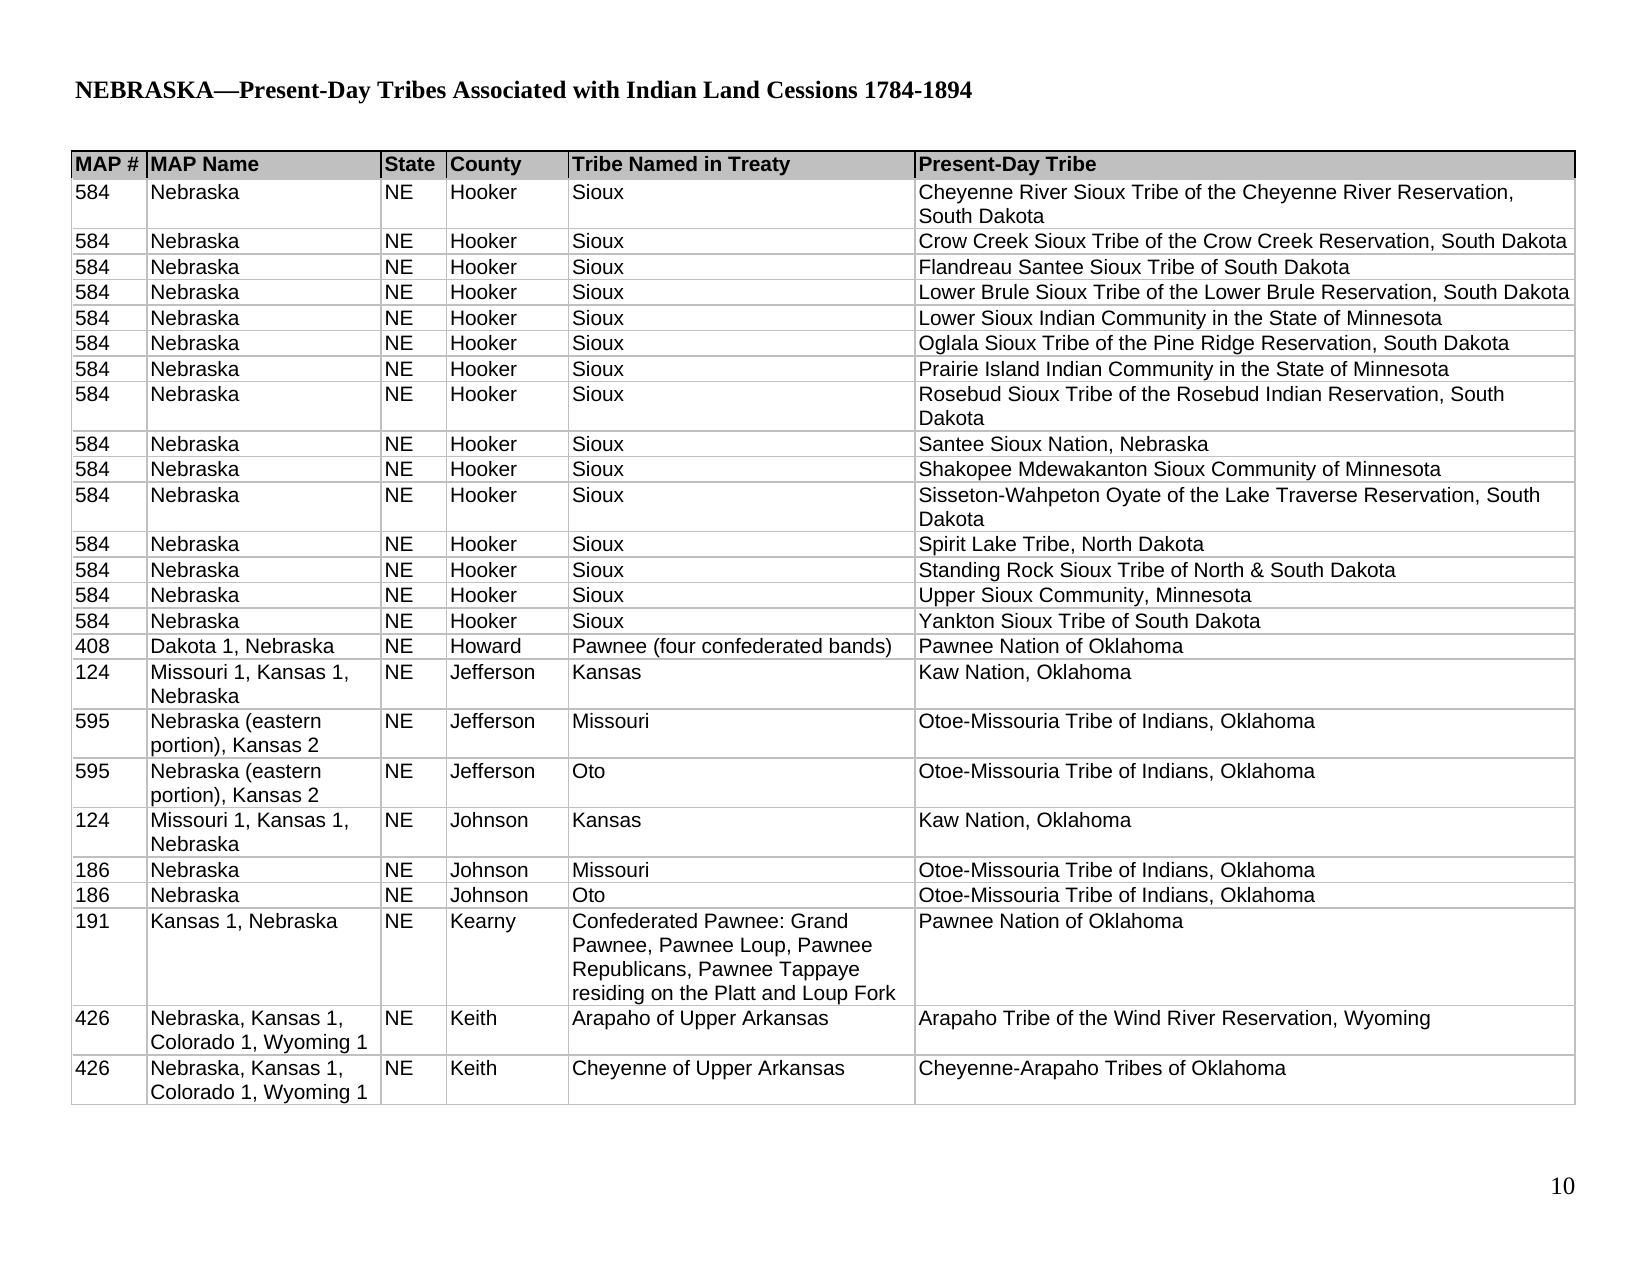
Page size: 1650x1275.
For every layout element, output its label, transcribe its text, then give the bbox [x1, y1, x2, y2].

table_cell Otoe-Missouria Tribe of Indians, Oklahoma [916, 710, 1574, 757]
table_cell Nebraska [148, 229, 380, 253]
table_cell Nebraska [148, 432, 380, 456]
table_cell Kansas [569, 660, 914, 708]
table_header State [382, 152, 446, 178]
table_cell NE [382, 457, 446, 481]
table_cell Kansas [569, 808, 914, 856]
table_cell Cheyenne-Arapaho Tribes of Oklahoma [916, 1056, 1574, 1104]
table_cell NE [382, 331, 446, 355]
table_cell NE [382, 909, 446, 1005]
table_cell Missouri 1, Kansas 1, Nebraska [148, 660, 380, 708]
table_cell NE [382, 280, 446, 304]
table_cell Nebraska [148, 858, 380, 882]
table_cell Crow Creek Sioux Tribe of the Crow Creek Reservation, South Dakota [916, 229, 1574, 253]
table_cell Confederated Pawnee: Grand Pawnee, Pawnee Loup, Pawnee Republicans, Pawnee Tappaye residing on the Platt and Loup Fork [569, 909, 914, 1005]
table_cell NE [382, 357, 446, 381]
table_cell Cheyenne of Upper Arkansas [569, 1056, 914, 1104]
table_cell Arapaho Tribe of the Wind River Reservation, Wyoming [916, 1006, 1574, 1054]
table_cell Hooker [447, 457, 568, 481]
table_header Present-Day Tribe [916, 152, 1574, 178]
table_cell Hooker [447, 483, 568, 531]
table_cell Jefferson [447, 660, 568, 708]
table_cell Hooker [447, 382, 568, 430]
table_cell Hooker [447, 532, 568, 556]
table_cell Arapaho of Upper Arkansas [569, 1006, 914, 1054]
table_cell Missouri [569, 710, 914, 757]
table_cell Hooker [447, 280, 568, 304]
table_cell Lower Sioux Indian Community in the State of Minnesota [916, 306, 1574, 330]
table_cell 595 [72, 709, 146, 757]
table_cell Hooker [447, 306, 568, 330]
table_cell 595 [72, 758, 146, 807]
table_cell Oglala Sioux Tribe of the Pine Ridge Reservation, South Dakota [916, 331, 1574, 355]
table_cell 584 [72, 557, 146, 582]
table_cell 584 [72, 305, 146, 330]
table_cell Kearny [447, 909, 568, 1005]
table_cell 584 [72, 179, 146, 228]
table_cell Sioux [569, 483, 914, 531]
table_cell Sioux [569, 457, 914, 481]
table_cell 584 [72, 482, 146, 531]
table_cell Nebraska [148, 583, 380, 607]
table_cell Sioux [569, 532, 914, 556]
table_cell 584 [72, 331, 146, 355]
table_cell 584 [72, 583, 146, 607]
table_cell Sioux [569, 229, 914, 253]
table_cell NE [382, 532, 446, 556]
table_cell NE [382, 229, 446, 253]
table_cell Johnson [447, 808, 568, 856]
table_cell Sioux [569, 331, 914, 355]
table_cell Nebraska (eastern portion), Kansas 2 [148, 710, 380, 757]
table_cell NE [382, 808, 446, 856]
table_header MAP # [72, 152, 146, 178]
table_cell Keith [447, 1056, 568, 1104]
table_cell Nebraska [148, 357, 380, 381]
table_cell Howard [447, 635, 568, 658]
table_cell NE [382, 180, 446, 228]
table_cell Dakota 1, Nebraska [148, 635, 380, 658]
table_cell NE [382, 382, 446, 430]
table_cell Otoe-Missouria Tribe of Indians, Oklahoma [916, 858, 1574, 882]
table_cell Sioux [569, 382, 914, 430]
table_cell Otoe-Missouria Tribe of Indians, Oklahoma [916, 883, 1574, 907]
table_cell Nebraska [148, 883, 380, 907]
table_cell Hooker [447, 357, 568, 381]
table_header County [447, 152, 568, 178]
table_cell Sioux [569, 558, 914, 582]
table_cell Nebraska [148, 280, 380, 304]
table_cell 426 [72, 1006, 146, 1054]
table_cell Johnson [447, 858, 568, 882]
table_cell Prairie Island Indian Community in the State of Minnesota [916, 357, 1574, 381]
table_cell Nebraska [148, 532, 380, 556]
table_cell Shakopee Mdewakanton Sioux Community of Minnesota [916, 457, 1574, 481]
table_cell NE [382, 710, 446, 757]
table_cell Sioux [569, 357, 914, 381]
table_cell Nebraska [148, 255, 380, 279]
table_cell Cheyenne River Sioux Tribe of the Cheyenne River Reservation, South Dakota [916, 180, 1574, 228]
table_cell 124 [72, 659, 146, 708]
table_cell Missouri [569, 858, 914, 882]
table_cell Sioux [569, 180, 914, 228]
table_cell 584 [72, 229, 146, 253]
table_cell Nebraska [148, 609, 380, 633]
table_cell 408 [72, 634, 146, 658]
table_cell 584 [72, 532, 146, 556]
table_cell Hooker [447, 331, 568, 355]
table_cell Hooker [447, 609, 568, 633]
table_cell Kansas 1, Nebraska [148, 909, 380, 1005]
table_cell Sisseton-Wahpeton Oyate of the Lake Traverse Reservation, South Dakota [916, 483, 1574, 531]
table_cell Oto [569, 883, 914, 907]
table_cell Hooker [447, 583, 568, 607]
table_cell Hooker [447, 180, 568, 228]
table_cell NE [382, 1056, 446, 1104]
table_cell NE [382, 483, 446, 531]
table_cell 584 [72, 431, 146, 456]
table_cell Nebraska [148, 558, 380, 582]
table_cell NE [382, 660, 446, 708]
table_cell NE [382, 609, 446, 633]
table_cell 426 [72, 1055, 146, 1104]
table_cell 584 [72, 356, 146, 381]
table_cell Sioux [569, 255, 914, 279]
table_cell Nebraska [148, 483, 380, 531]
table_header MAP Name [148, 152, 380, 178]
table_cell Pawnee Nation of Oklahoma [916, 635, 1574, 658]
table_cell Standing Rock Sioux Tribe of North & South Dakota [916, 558, 1574, 582]
table_cell Upper Sioux Community, Minnesota [916, 583, 1574, 607]
table_cell Sioux [569, 583, 914, 607]
table_cell Nebraska [148, 382, 380, 430]
table_cell Sioux [569, 306, 914, 330]
table_cell NE [382, 306, 446, 330]
table_cell NE [382, 759, 446, 807]
table_cell Missouri 1, Kansas 1, Nebraska [148, 808, 380, 856]
table_cell Yankton Sioux Tribe of South Dakota [916, 609, 1574, 633]
table_cell NE [382, 583, 446, 607]
table_cell Pawnee Nation of Oklahoma [916, 909, 1574, 1005]
table_header Tribe Named in Treaty [569, 152, 914, 178]
table_cell Hooker [447, 255, 568, 279]
table_cell Nebraska [148, 457, 380, 481]
table_cell 124 [72, 808, 146, 856]
table_cell Kaw Nation, Oklahoma [916, 660, 1574, 708]
table_cell 191 [72, 908, 146, 1005]
table_cell Sioux [569, 432, 914, 456]
table_cell NE [382, 1006, 446, 1054]
table_cell Oto [569, 759, 914, 807]
table_cell Nebraska, Kansas 1, Colorado 1, Wyoming 1 [148, 1006, 380, 1054]
table_cell Nebraska [148, 331, 380, 355]
table_cell Jefferson [447, 759, 568, 807]
table_cell Pawnee (four confederated bands) [569, 635, 914, 658]
table_cell 584 [72, 457, 146, 481]
table_cell Nebraska [148, 306, 380, 330]
table_cell Hooker [447, 432, 568, 456]
table_cell Kaw Nation, Oklahoma [916, 808, 1574, 856]
table_cell NE [382, 558, 446, 582]
table_cell Jefferson [447, 710, 568, 757]
table_cell Hooker [447, 229, 568, 253]
table_cell Lower Brule Sioux Tribe of the Lower Brule Reservation, South Dakota [916, 280, 1574, 304]
table_cell Flandreau Santee Sioux Tribe of South Dakota [916, 255, 1574, 279]
table_cell Keith [447, 1006, 568, 1054]
table_cell NE [382, 255, 446, 279]
table_cell Johnson [447, 883, 568, 907]
table_cell Santee Sioux Nation, Nebraska [916, 432, 1574, 456]
table_cell 584 [72, 280, 146, 304]
table_cell Sioux [569, 280, 914, 304]
table_cell NE [382, 635, 446, 658]
table_cell Nebraska [148, 180, 380, 228]
table_cell 186 [72, 883, 146, 907]
table_cell Spirit Lake Tribe, North Dakota [916, 532, 1574, 556]
table_cell 584 [72, 382, 146, 430]
table_cell Hooker [447, 558, 568, 582]
table_cell NE [382, 858, 446, 882]
table_cell Rosebud Sioux Tribe of the Rosebud Indian Reservation, South Dakota [916, 382, 1574, 430]
table_cell NE [382, 883, 446, 907]
table_cell Nebraska, Kansas 1, Colorado 1, Wyoming 1 [148, 1056, 380, 1104]
table_cell NE [382, 432, 446, 456]
table_cell Sioux [569, 609, 914, 633]
table_cell Otoe-Missouria Tribe of Indians, Oklahoma [916, 759, 1574, 807]
table_cell 584 [72, 254, 146, 279]
table_cell 186 [72, 857, 146, 882]
table_cell 584 [72, 608, 146, 633]
table_cell Nebraska (eastern portion), Kansas 2 [148, 759, 380, 807]
